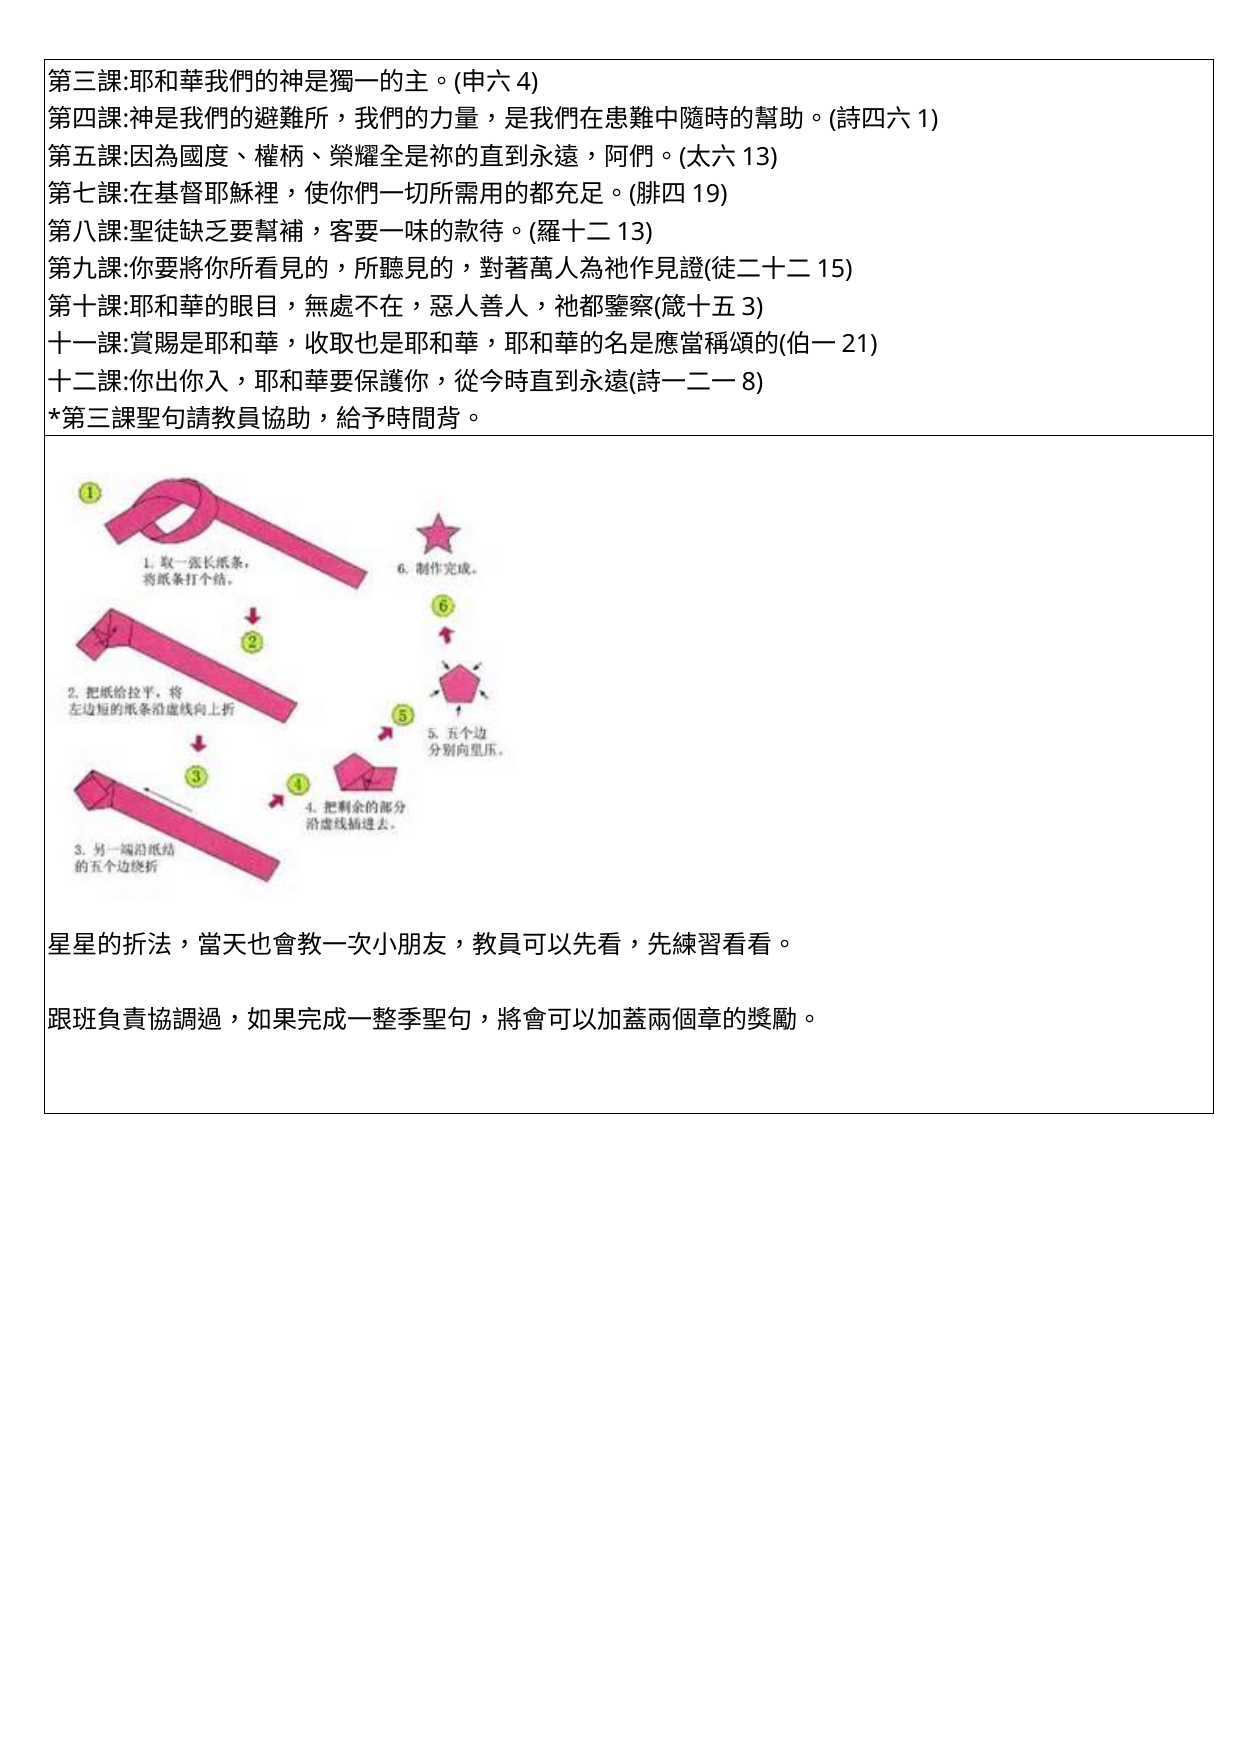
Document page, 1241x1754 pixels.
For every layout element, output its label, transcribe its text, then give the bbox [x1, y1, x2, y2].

table_cell 星星的折法，當天也會教一次小朋友，教員可以先看，先練習看看。 跟班負責協調過，如果完成一整季聖句，將會可以加蓋兩個章的獎勵。 [45, 436, 1213, 1113]
picture [47, 473, 517, 899]
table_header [45, 60, 1213, 435]
